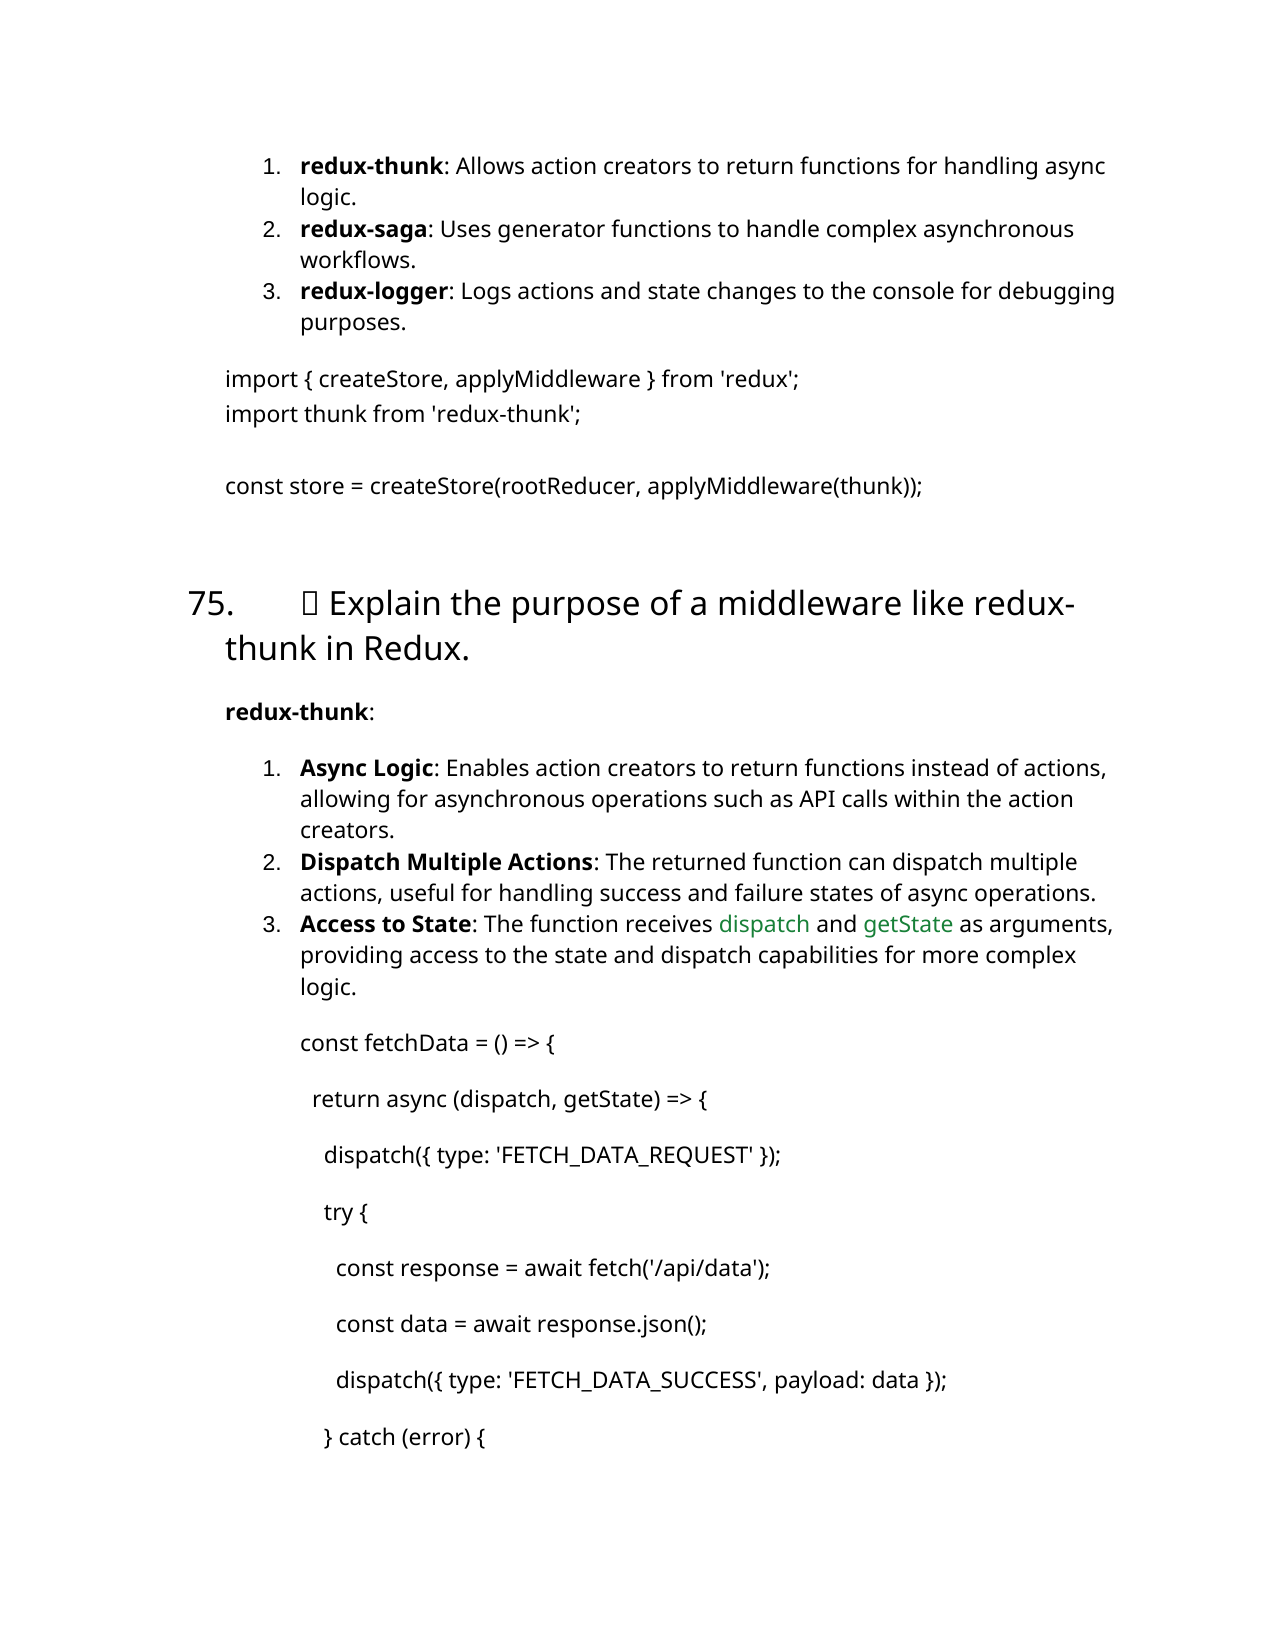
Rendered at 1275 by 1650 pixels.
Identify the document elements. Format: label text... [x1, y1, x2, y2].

list Dispatch Multiple Actions: The returned function can dispatch multiple actions, useful for handling success and failure states of async operations. [262, 846, 1125, 908]
list redux-saga: Uses generator functions to handle complex asynchronous workflows. [262, 212, 1125, 275]
list Access to State: The function receives dispatch and getState as arguments, providing access to the state and dispatch capabilities for more complex logic. [262, 908, 1125, 1002]
text const fetchData = () => { [300, 1027, 1125, 1058]
list redux-thunk: Allows action creators to return functions for handling async logic. [262, 150, 1125, 212]
list redux-logger: Logs actions and state changes to the console for debugging purposes. [262, 275, 1125, 337]
text import thunk from 'redux-thunk'; [225, 398, 1125, 430]
text } catch (error) { [300, 1421, 1125, 1452]
text const store = createStore(rootReducer, applyMiddleware(thunk)); [225, 470, 1125, 502]
text const response = await fetch('/api/data'); [300, 1252, 1125, 1283]
list Async Logic: Enables action creators to return functions instead of actions, allowing for asynchronous operations such as API calls within the action creators. [262, 752, 1125, 846]
text return async (dispatch, getState) => { [300, 1083, 1125, 1114]
text try { [300, 1196, 1125, 1227]
text redux-thunk: [225, 696, 1125, 727]
text const data = await response.json(); [300, 1308, 1125, 1339]
text dispatch({ type: 'FETCH_DATA_SUCCESS', payload: data }); [300, 1364, 1125, 1396]
text import { createStore, applyMiddleware } from 'redux'; [225, 362, 1125, 394]
subtitle 🌲 Explain the purpose of a middleware like redux-thunk in Redux. [187, 580, 1125, 671]
text dispatch({ type: 'FETCH_DATA_REQUEST' }); [300, 1139, 1125, 1171]
